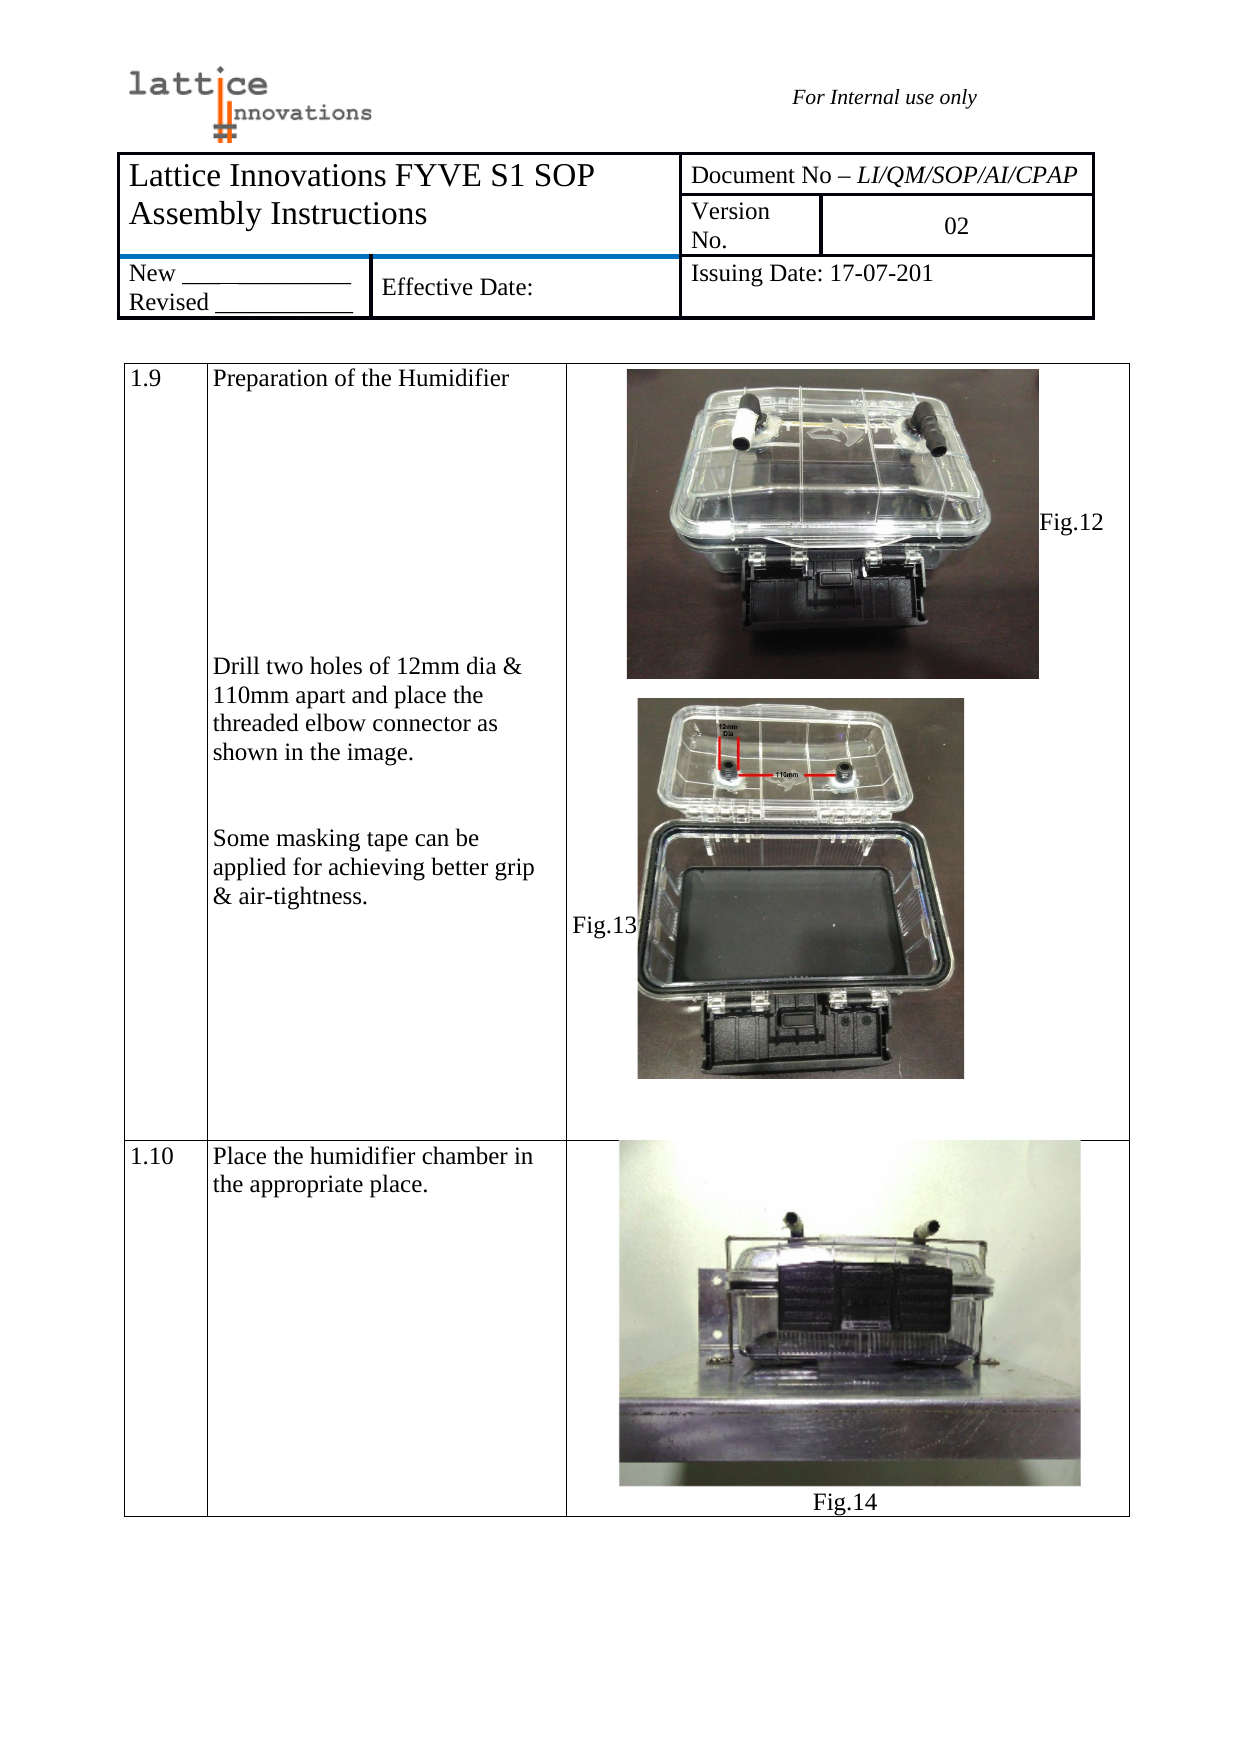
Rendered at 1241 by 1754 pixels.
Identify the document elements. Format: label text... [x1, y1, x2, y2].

table_cell 1.9 [125, 364, 207, 1140]
table_cell Place the humidifier chamber in the appropriate place. [208, 1141, 566, 1516]
table_cell Fig.14 [567, 1141, 1129, 1516]
table_cell Fig.12 Fig.13 [567, 364, 1129, 1140]
picture [637, 698, 965, 1079]
picture [626, 369, 1039, 679]
picture [618, 1140, 1081, 1488]
picture [129, 66, 372, 143]
table_cell Preparation of the Humidifier Drill two holes of 12mm dia & 110mm apart and place the threaded elbow connector as shown in the image. Some masking tape can be applied for achieving better grip & air-tightness. [208, 364, 566, 1140]
table_cell 1.10 [125, 1141, 207, 1516]
